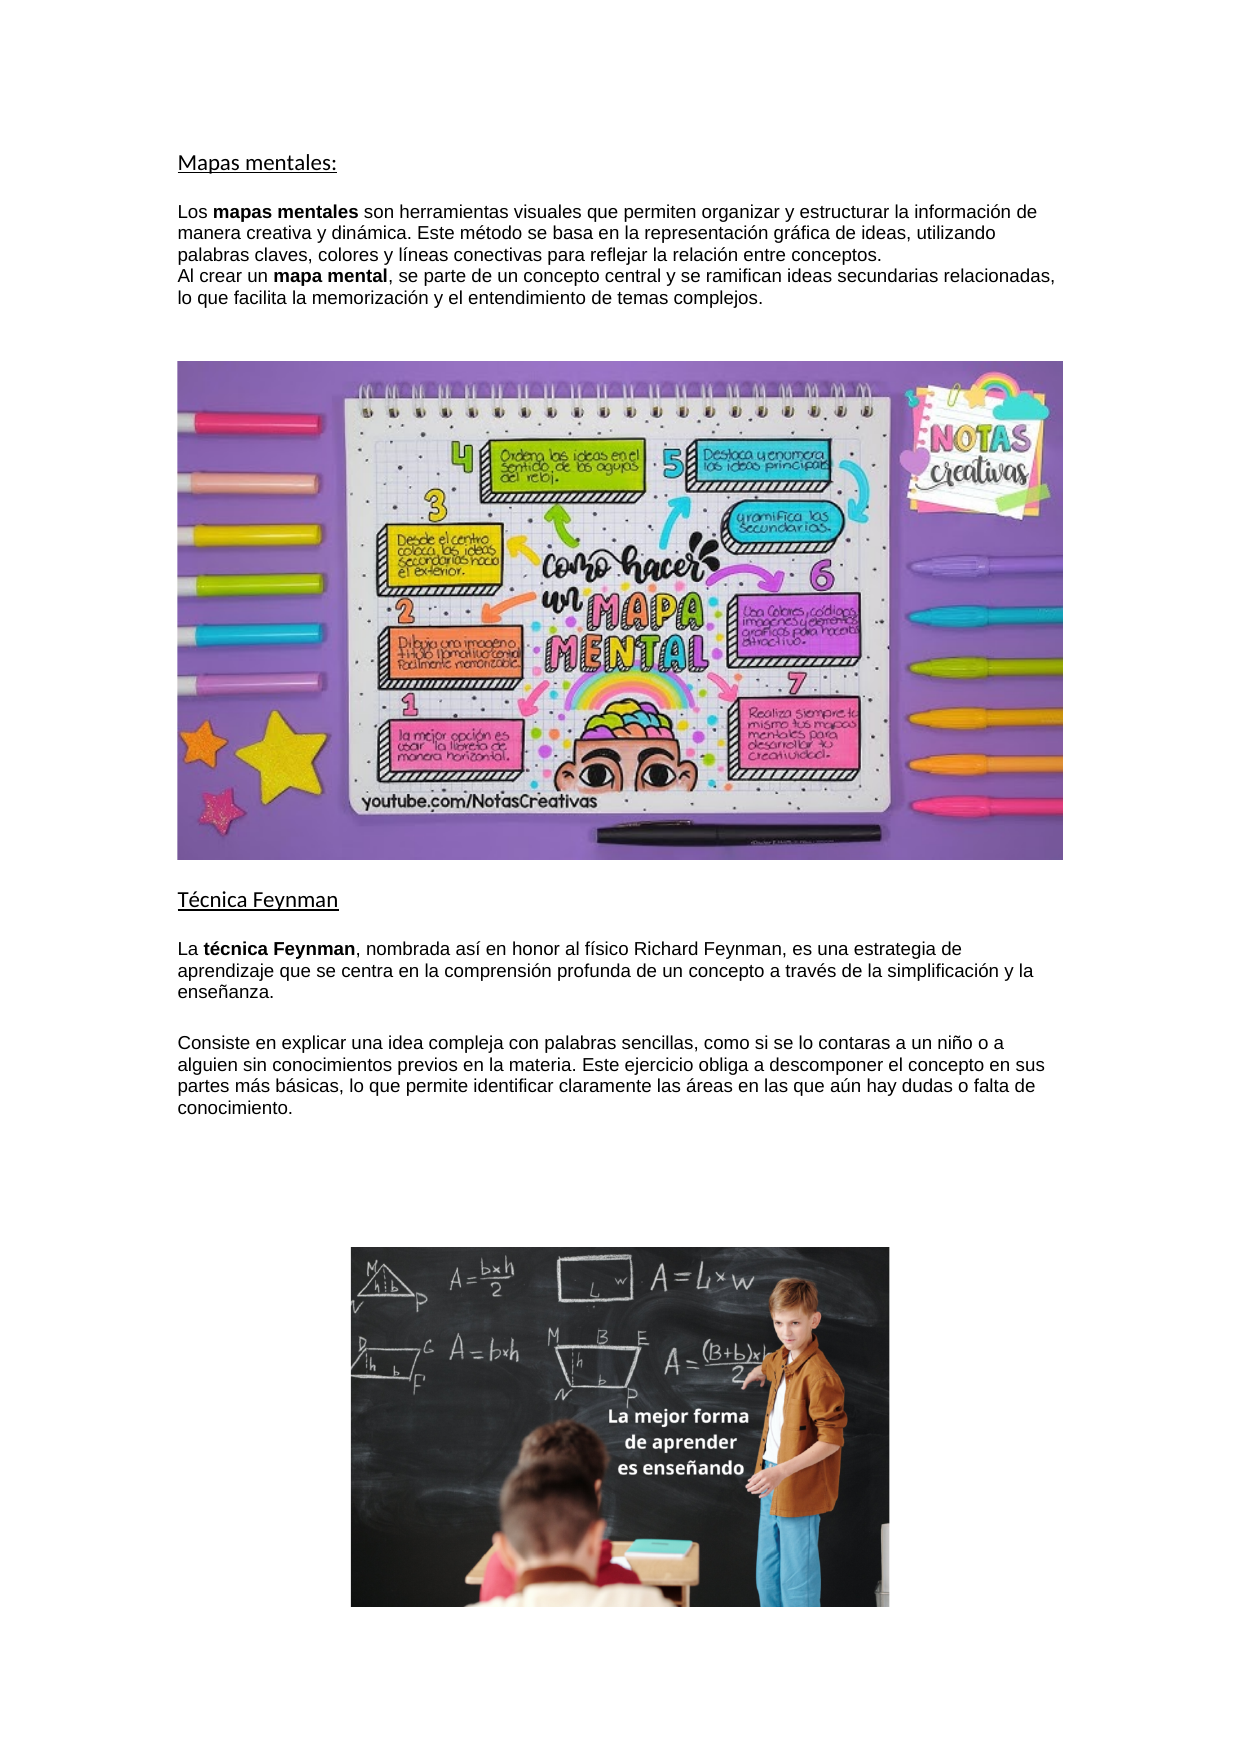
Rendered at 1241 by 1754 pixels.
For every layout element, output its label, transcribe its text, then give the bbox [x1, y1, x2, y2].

picture [350, 1247, 890, 1607]
text Al crear un mapa mental, se parte de un concepto central y se ramifican ideas secundarias relacionadas, lo que facilita la memorización y el entendimiento de temas complejos. [177, 265, 1063, 308]
picture [177, 361, 1063, 860]
text La técnica Feynman, nombrada así en honor al físico Richard Feynman, es una estrategia de aprendizaje que se centra en la comprensión profunda de un concepto a través de la simplificación y la enseñanza. [177, 938, 1063, 1003]
text Técnica Feynman [177, 885, 1063, 913]
text Los mapas mentales son herramientas visuales que permiten organizar y estructurar la información de manera creativa y dinámica. Este método se basa en la representación gráfica de ideas, utilizando palabras claves, colores y líneas conectivas para reflejar la relación entre conceptos. [177, 201, 1063, 265]
text Consiste en explicar una idea compleja con palabras sencillas, como si se lo contaras a un niño o a alguien sin conocimientos previos en la materia. Este ejercicio obliga a descomponer el concepto en sus partes más básicas, lo que permite identificar claramente las áreas en las que aún hay dudas o falta de conocimiento. [177, 1032, 1063, 1118]
text Mapas mentales: [177, 148, 1063, 176]
